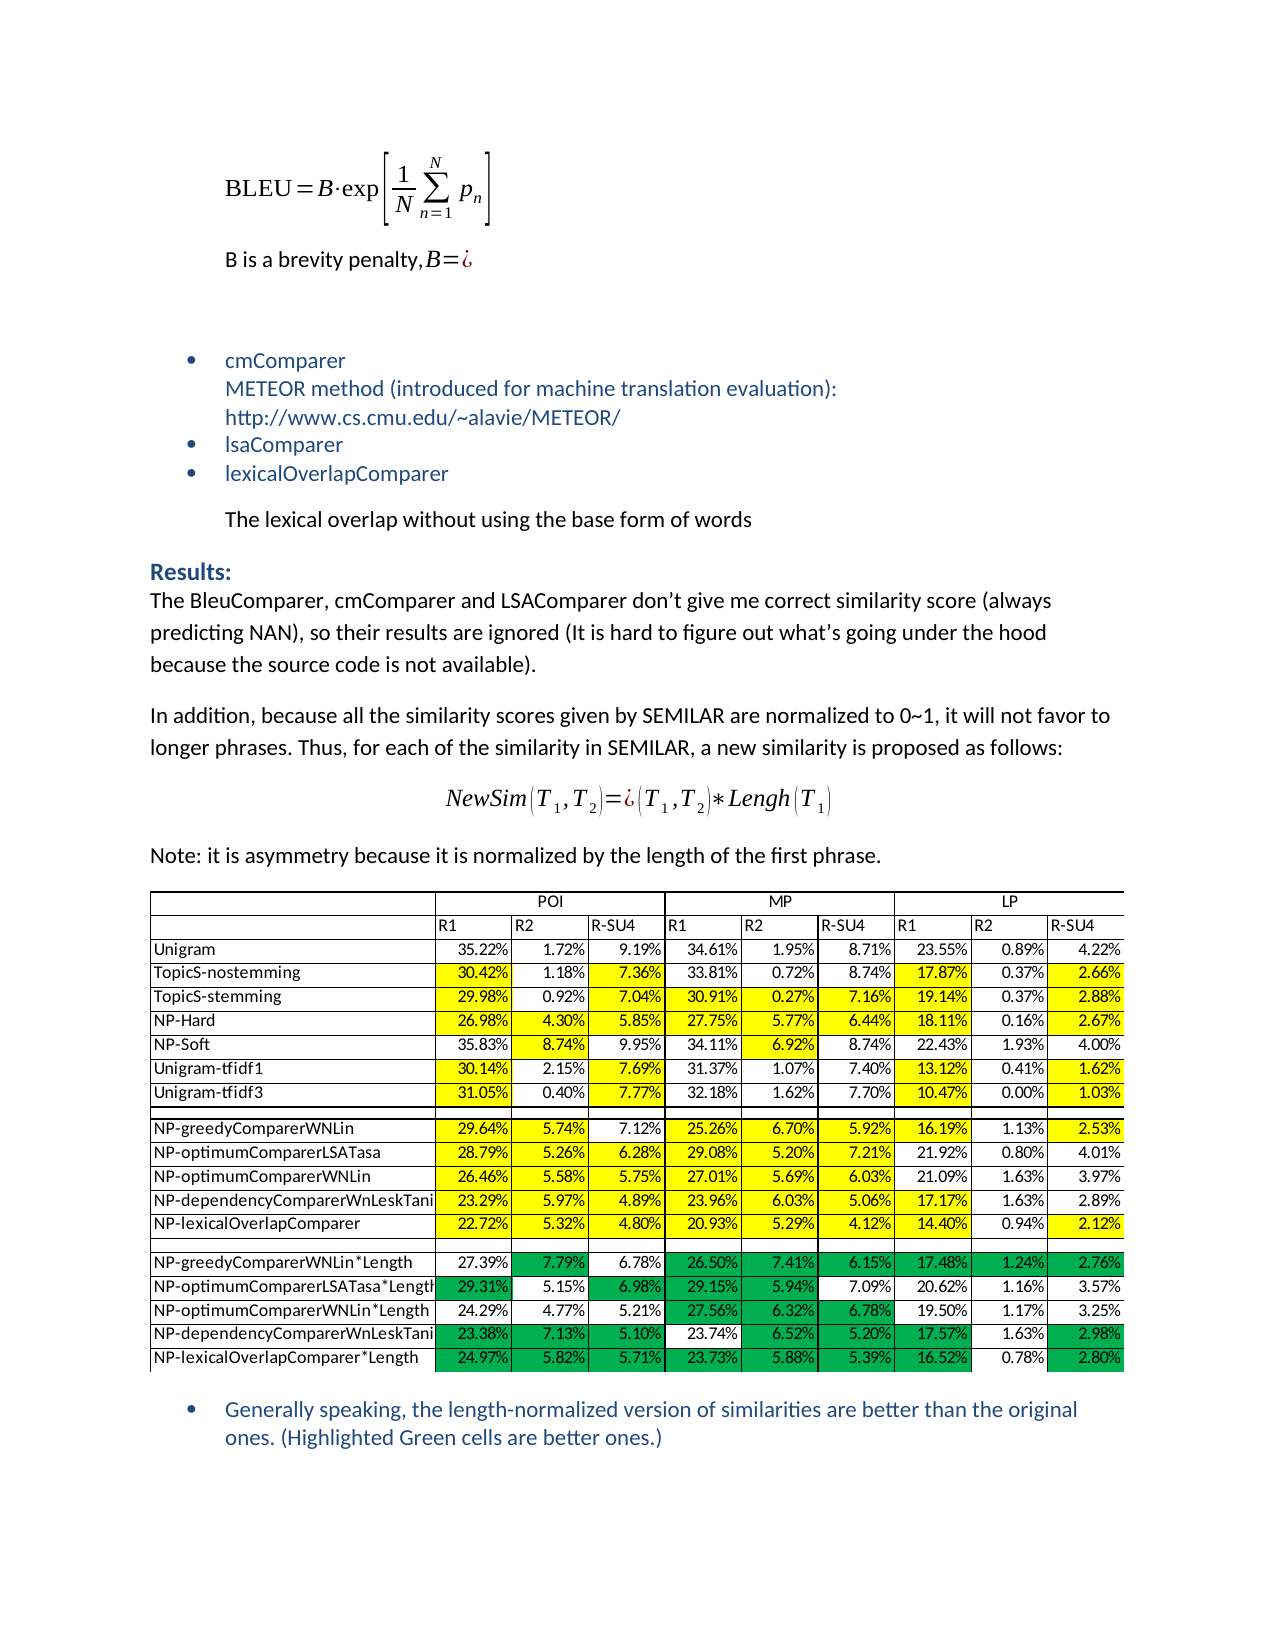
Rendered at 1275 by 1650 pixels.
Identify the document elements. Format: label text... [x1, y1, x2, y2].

list Generally speaking, the length-normalized version of similarities are better than the original ones. (Highlighted Green cells are better ones.) [187, 1396, 1125, 1452]
text The BleuComparer, cmComparer and LSAComparer don’t give me correct similarity score (always predicting NAN), so their results are ignored (It is hard to figure out what’s going under the hood because the source code is not available). [150, 587, 1125, 678]
text The lexical overlap without using the base form of words [150, 505, 1125, 533]
list cmComparer [187, 347, 1125, 374]
list lsaComparer [187, 431, 1125, 459]
text Note: it is asymmetry because it is normalized by the length of the first phrase. [150, 841, 1125, 869]
text In addition, because all the similarity scores given by SEMILAR are normalized to 0~1, it will not favor to longer phrases. Thus, for each of the similarity in SEMILAR, a new similarity is proposed as follows: [150, 701, 1125, 761]
list METEOR method (introduced for machine translation evaluation): http://www.cs.cmu.edu/~alavie/METEOR/ [225, 374, 1125, 431]
subtitle Results: [150, 556, 1125, 587]
list lexicalOverlapComparer [187, 459, 1125, 487]
text B is a brevity penalty, [150, 245, 1125, 273]
